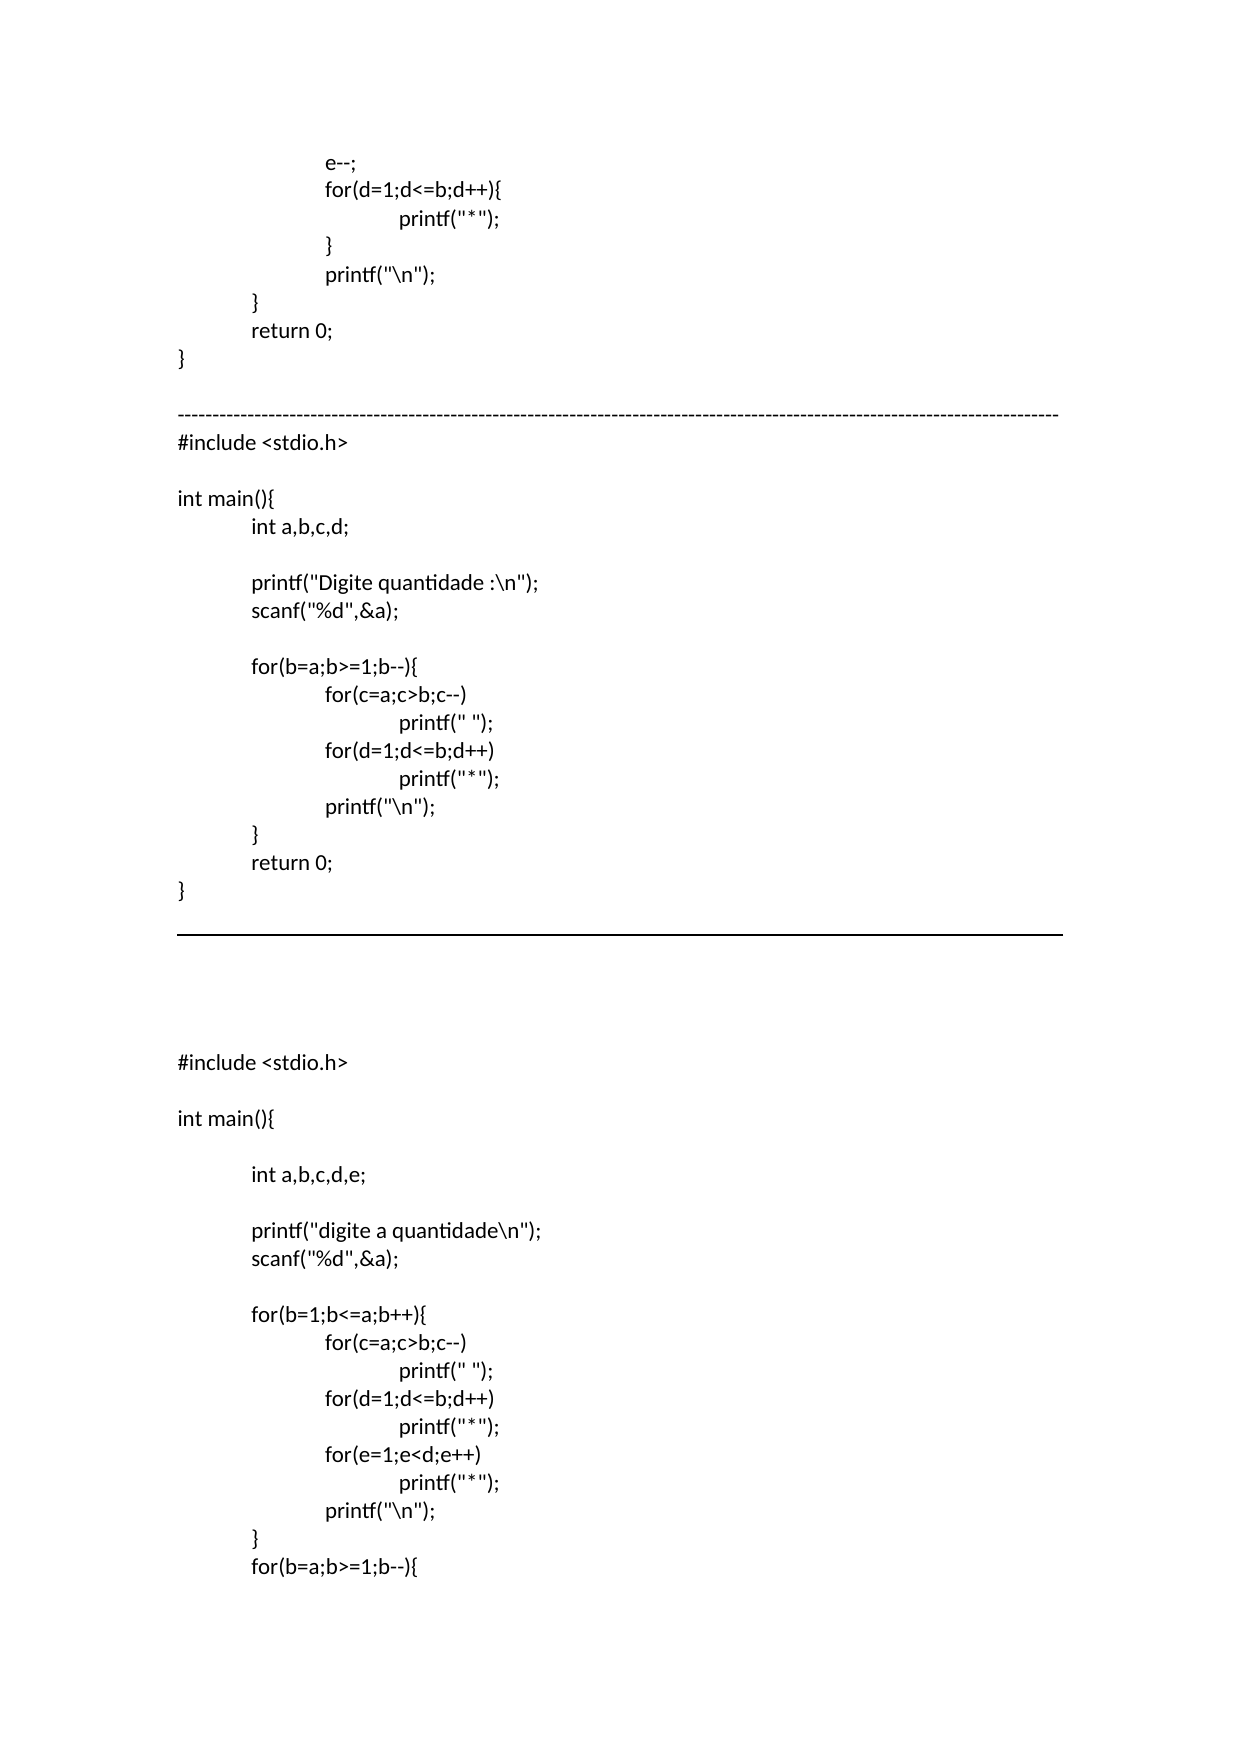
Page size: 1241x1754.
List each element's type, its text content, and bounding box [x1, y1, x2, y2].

text } [177, 232, 1063, 260]
text printf(" "); [177, 708, 1063, 736]
text for(e=1;e<d;e++) [177, 1440, 1063, 1468]
text int main(){ [177, 1104, 1063, 1132]
text for(d=1;d<=b;d++){ [177, 176, 1063, 204]
text for(c=a;c>b;c--) [177, 680, 1063, 708]
text } [177, 1524, 1063, 1552]
text scanf("%d",&a); [177, 1244, 1063, 1272]
text printf("*"); [177, 204, 1063, 232]
text int main(){ [177, 484, 1063, 512]
text printf("Digite quantidade :\n"); [177, 568, 1063, 596]
text return 0; [177, 848, 1063, 876]
text printf("*"); [177, 1412, 1063, 1440]
text #include <stdio.h> [177, 1048, 1063, 1076]
text printf("*"); [177, 1468, 1063, 1496]
text return 0; [177, 316, 1063, 344]
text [177, 400, 1063, 428]
text for(d=1;d<=b;d++) [177, 736, 1063, 764]
text scanf("%d",&a); [177, 596, 1063, 624]
text for(b=a;b>=1;b--){ [177, 652, 1063, 680]
text } [177, 820, 1063, 848]
text for(b=a;b>=1;b--){ [177, 1552, 1063, 1580]
text printf("*"); [177, 764, 1063, 792]
text for(c=a;c>b;c--) [177, 1328, 1063, 1356]
text printf(" "); [177, 1356, 1063, 1384]
text int a,b,c,d; [177, 512, 1063, 540]
text for(b=1;b<=a;b++){ [177, 1300, 1063, 1328]
text for(d=1;d<=b;d++) [177, 1384, 1063, 1412]
text printf("\n"); [177, 792, 1063, 820]
text int a,b,c,d,e; [177, 1160, 1063, 1188]
text printf("digite a quantidade\n"); [177, 1216, 1063, 1244]
text } [177, 876, 1063, 904]
text } [177, 288, 1063, 316]
text } [177, 344, 1063, 372]
text printf("\n"); [177, 1496, 1063, 1524]
text printf("\n"); [177, 260, 1063, 288]
text e--; [177, 148, 1063, 176]
text #include <stdio.h> [177, 428, 1063, 456]
